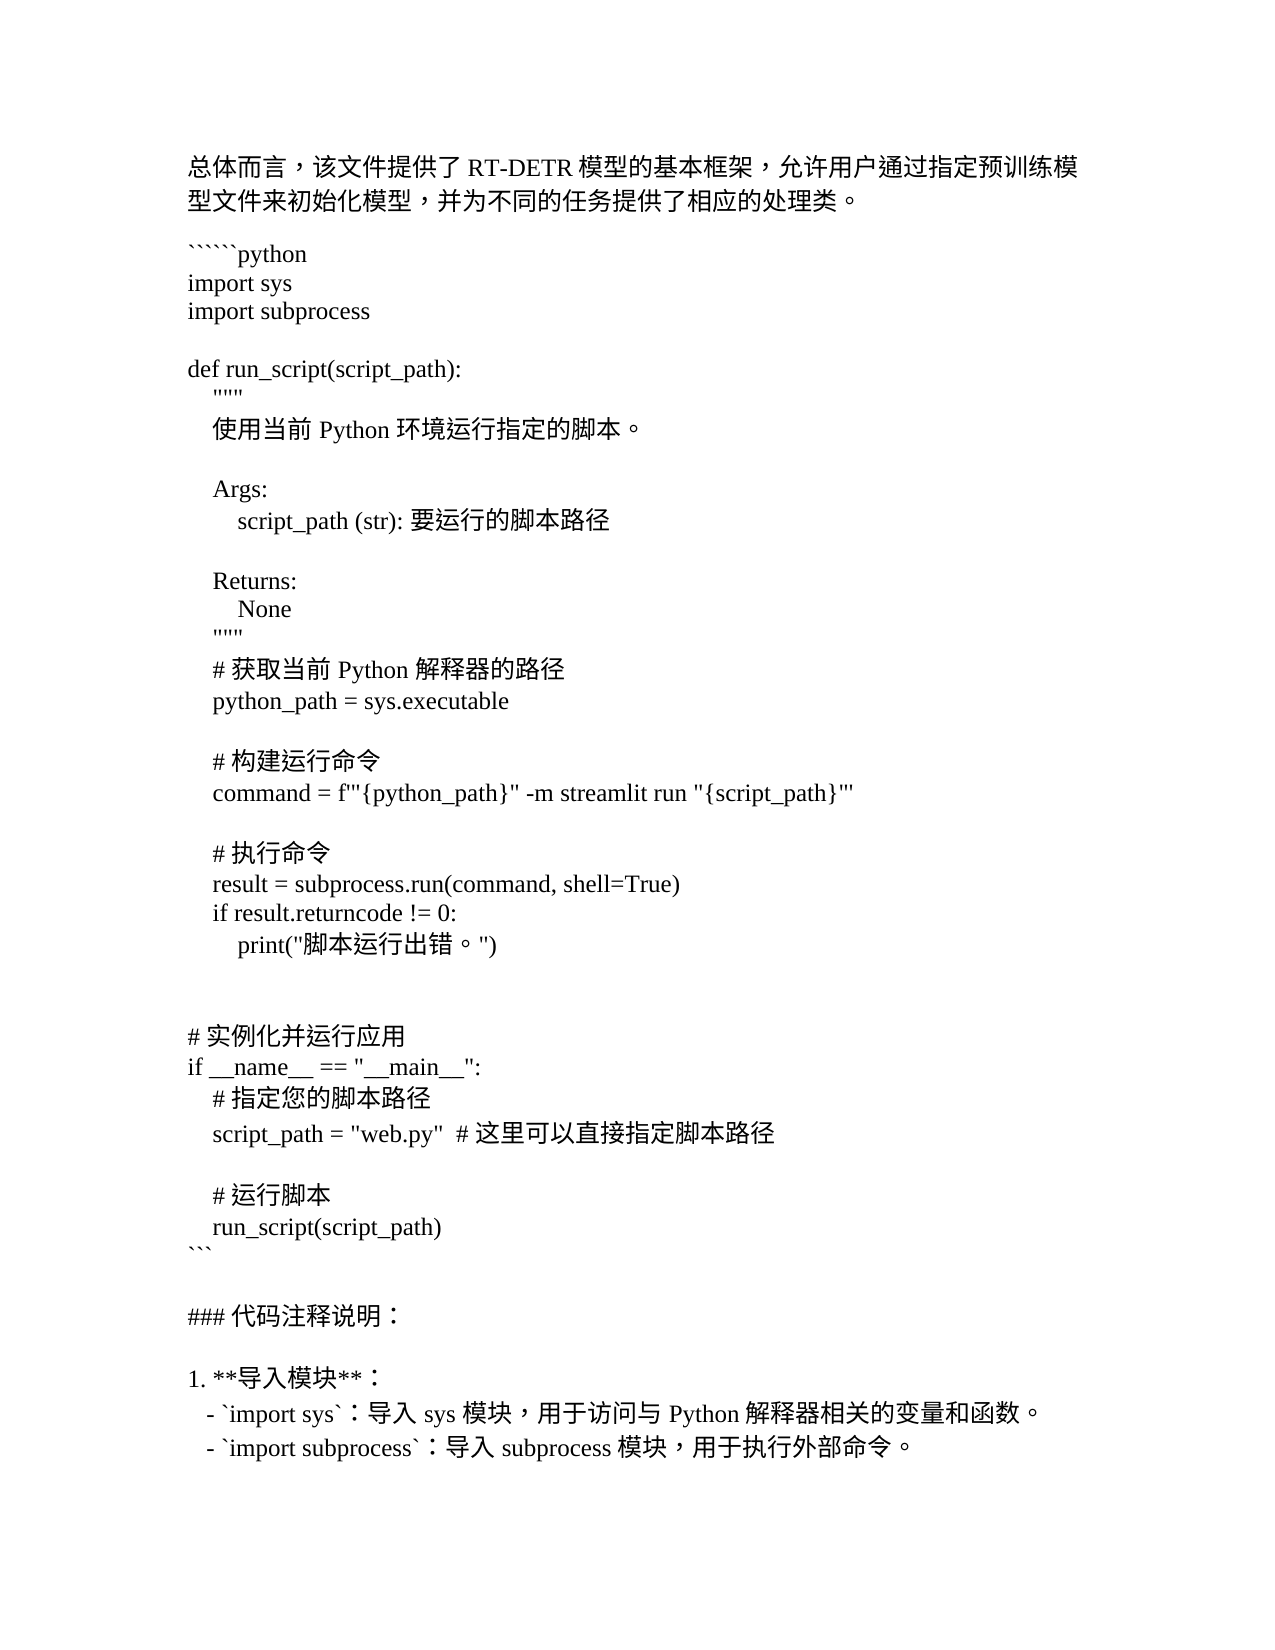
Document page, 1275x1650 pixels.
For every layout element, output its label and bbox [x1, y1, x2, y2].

text [187, 150, 1087, 218]
text [187, 239, 1087, 1492]
